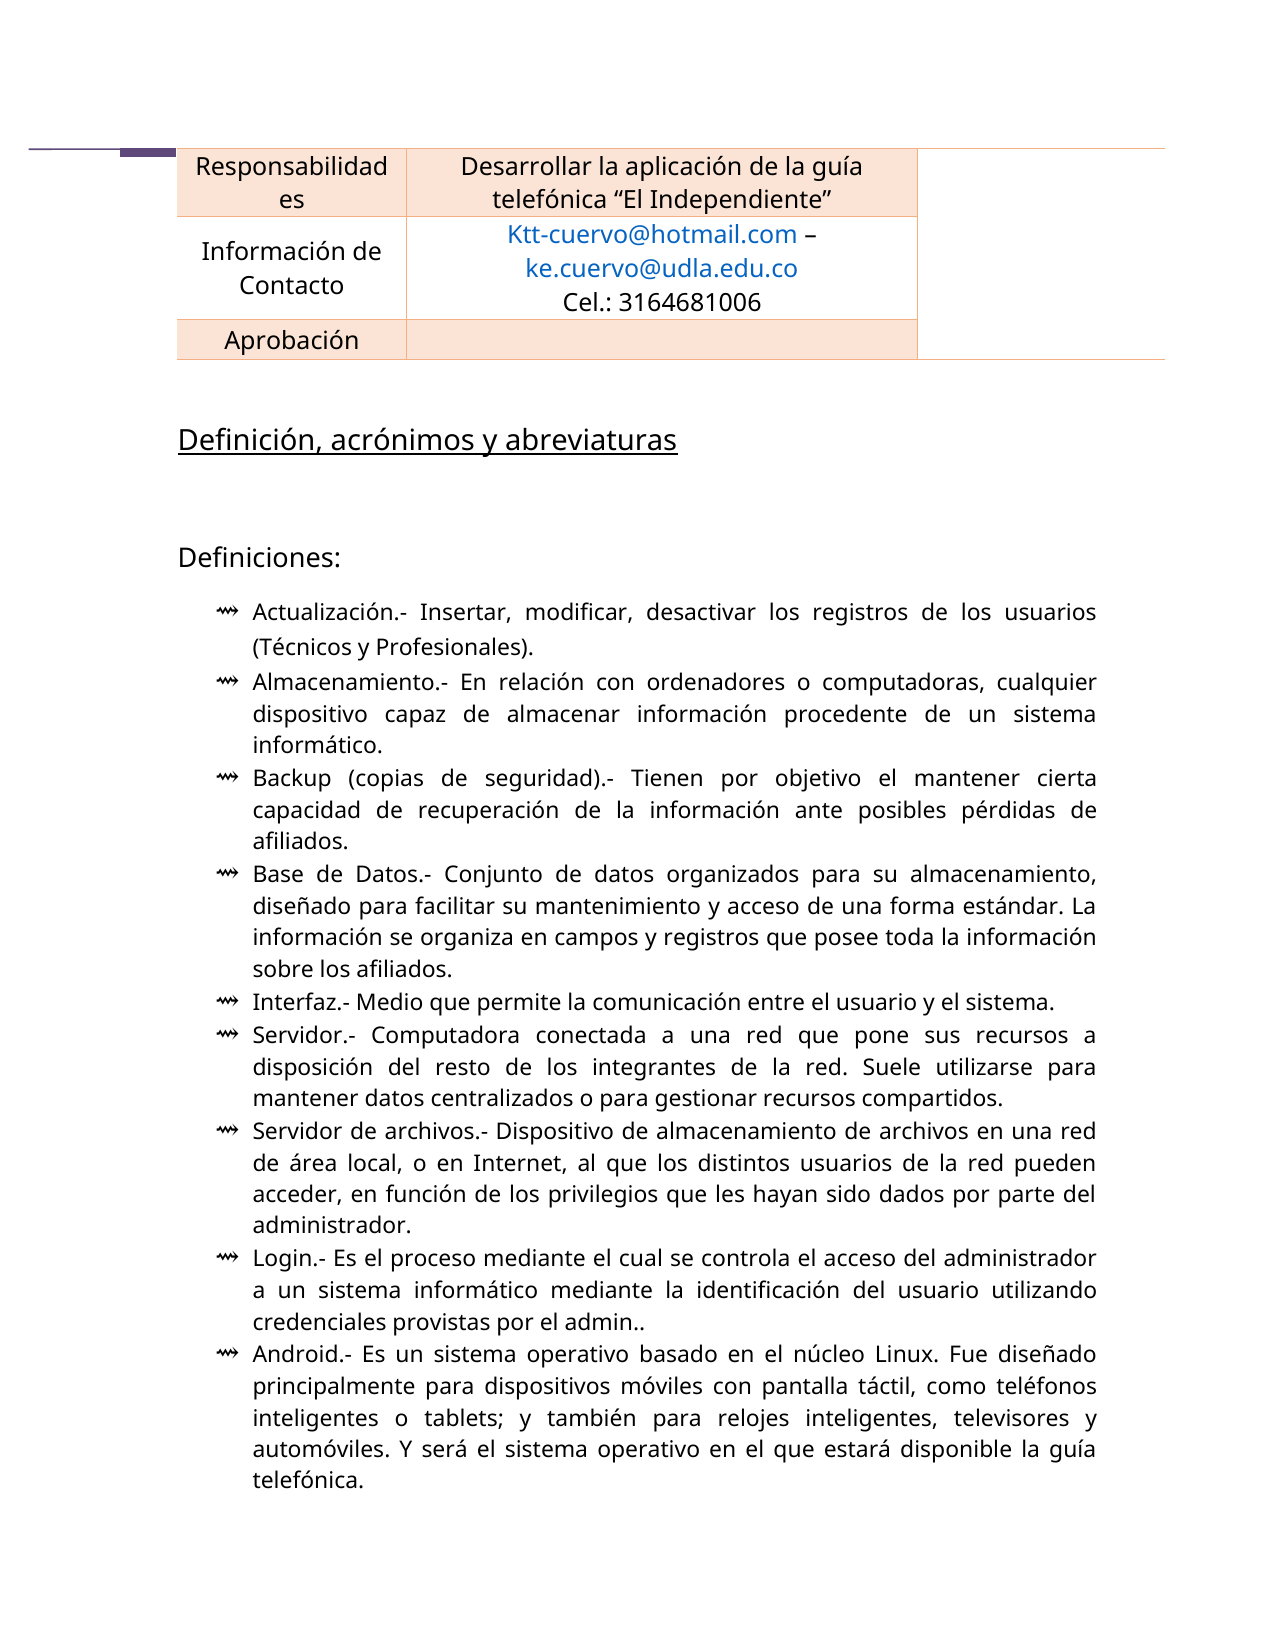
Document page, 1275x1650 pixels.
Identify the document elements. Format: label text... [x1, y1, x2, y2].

list Base de Datos.- Conjunto de datos organizados para su almacenamiento, diseñado para facilitar su mantenimiento y acceso de una forma estándar. La información se organiza en campos y registros que posee toda la información sobre los afiliados. [215, 856, 1098, 984]
list Servidor de archivos.- Dispositivo de almacenamiento de archivos en una red de área local, o en Internet, al que los distintos usuarios de la red pueden acceder, en función de los privilegios que les hayan sido dados por parte del administrador. [215, 1113, 1098, 1241]
list Servidor.- Computadora conectada a una red que pone sus recursos a disposición del resto de los integrantes de la red. Suele utilizarse para mantener datos centralizados o para gestionar recursos compartidos. [215, 1017, 1098, 1113]
table_cell Aprobación [177, 320, 406, 359]
list Android.- Es un sistema operativo basado en el núcleo Linux. Fue diseñado principalmente para dispositivos móviles con pantalla táctil, como teléfonos inteligentes o tablets; y también para relojes inteligentes, televisores y automóviles. Y será el sistema operativo en el que estará disponible la guía telefónica. [215, 1337, 1098, 1495]
list Actualización.- Insertar, modificar, desactivar los registros de los usuarios (Técnicos y Profesionales). [215, 594, 1098, 662]
list Almacenamiento.- En relación con ordenadores o computadoras, cualquier dispositivo capaz de almacenar información procedente de un sistema informático. [215, 664, 1098, 760]
table_cell Información de Contacto [177, 217, 406, 319]
list Backup (copias de seguridad).- Tienen por objetivo el mantener cierta capacidad de recuperación de la información ante posibles pérdidas de afiliados. [215, 760, 1098, 856]
table_cell [407, 320, 917, 359]
table_cell Desarrollar la aplicación de la guía telefónica “El Independiente” [407, 149, 917, 216]
text Definición, acrónimos y abreviaturas [177, 419, 1098, 459]
list Interfaz.- Medio que permite la comunicación entre el usuario y el sistema. [215, 984, 1098, 1017]
table_cell Ktt-cuervo@hotmail.com – ke.cuervo@udla.edu.co Cel.: 3164681006 [407, 217, 917, 319]
list Login.- Es el proceso mediante el cual se controla el acceso del administrador a un sistema informático mediante la identificación del usuario utilizando credenciales provistas por el admin.. [215, 1241, 1098, 1337]
text Definiciones: [177, 538, 1098, 575]
table_cell Responsabilidades [177, 149, 406, 216]
